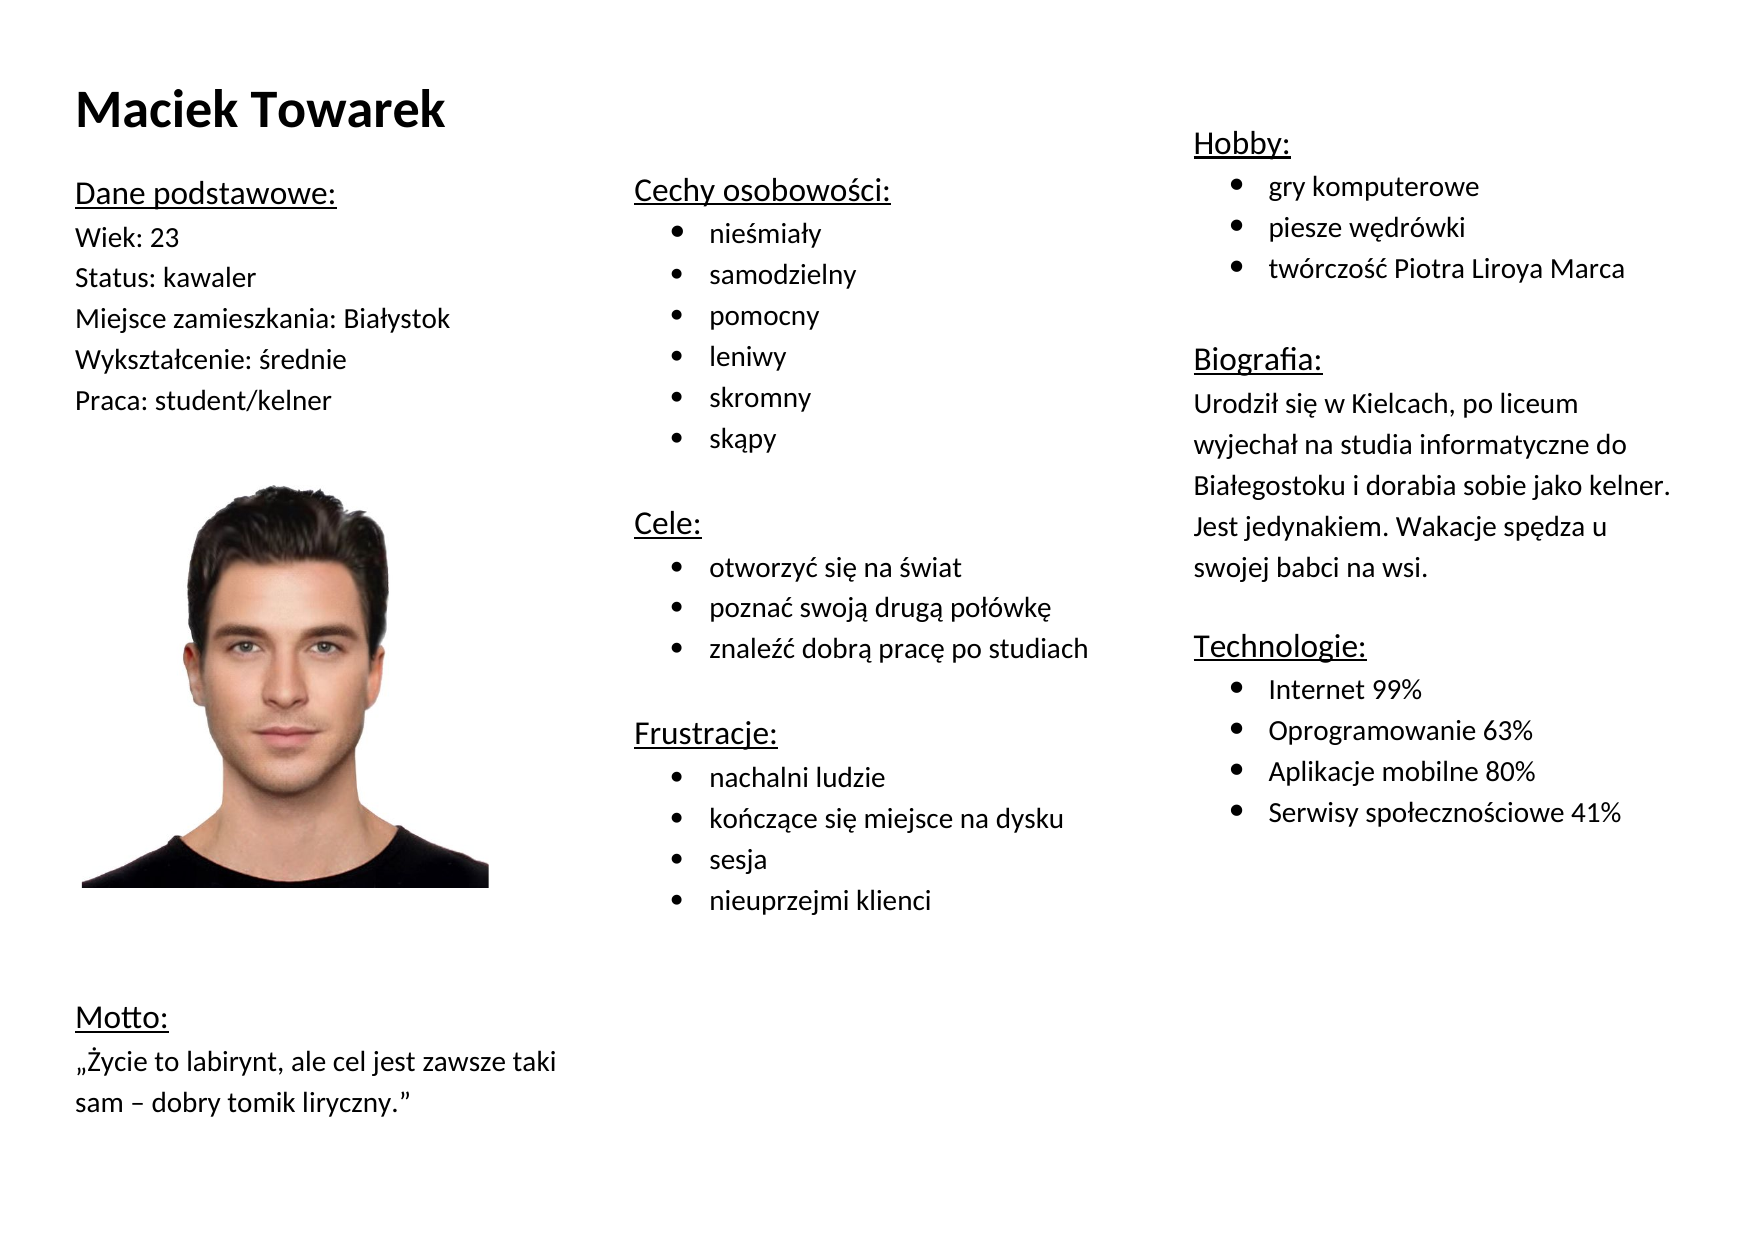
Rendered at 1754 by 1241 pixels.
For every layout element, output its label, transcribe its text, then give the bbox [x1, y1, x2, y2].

list piesze wędrówki [1231, 209, 1679, 245]
list samodzielny [672, 256, 1119, 292]
list poznać swoją drugą połówkę [672, 589, 1119, 625]
text Wiek: 23 [75, 219, 560, 254]
list leniwy [672, 338, 1119, 374]
text „Życie to labirynt, ale cel jest zawsze taki sam – dobry tomik liryczny.” [75, 1043, 560, 1120]
list znaleźć dobrą pracę po studiach [672, 631, 1119, 666]
list nachalni ludzie [672, 759, 1119, 795]
text Urodził się w Kielcach, po liceum wyjechał na studia informatyczne do Białegostoku i dorabia sobie jako kelner. Jest jedynakiem. Wakacje spędza u swojej babci na wsi. [1193, 385, 1679, 584]
text Cele: [634, 502, 1119, 543]
text Hobby: [1193, 122, 1679, 162]
text Wykształcenie: średnie [75, 341, 560, 377]
text Frustracje: [634, 712, 1119, 753]
text Cechy osobowości: [634, 168, 1119, 209]
list nieśmiały [672, 215, 1119, 251]
text Dane podstawowe: [75, 172, 560, 213]
list otworzyć się na świat [672, 549, 1119, 584]
list skąpy [672, 420, 1119, 456]
list Serwisy społecznościowe 41% [1231, 794, 1679, 830]
text Biografia: [1193, 338, 1679, 379]
text Motto: [75, 996, 560, 1037]
text Miejsce zamieszkania: Białystok [75, 301, 560, 336]
text Status: kawaler [75, 259, 560, 295]
list kończące się miejsce na dysku [672, 800, 1119, 836]
text Praca: student/kelner [75, 382, 560, 418]
list Oprogramowanie 63% [1231, 712, 1679, 748]
list nieuprzejmi klienci [672, 882, 1119, 918]
list pomocny [672, 297, 1119, 333]
text Technologie: [1193, 624, 1679, 665]
list sesja [672, 841, 1119, 877]
text Maciek Towarek [75, 75, 560, 141]
list skromny [672, 379, 1119, 415]
list gry komputerowe [1231, 168, 1679, 204]
list Internet 99% [1231, 671, 1679, 707]
picture [81, 475, 489, 888]
list twórczość Piotra Liroya Marca [1231, 250, 1679, 286]
list Aplikacje mobilne 80% [1231, 753, 1679, 789]
